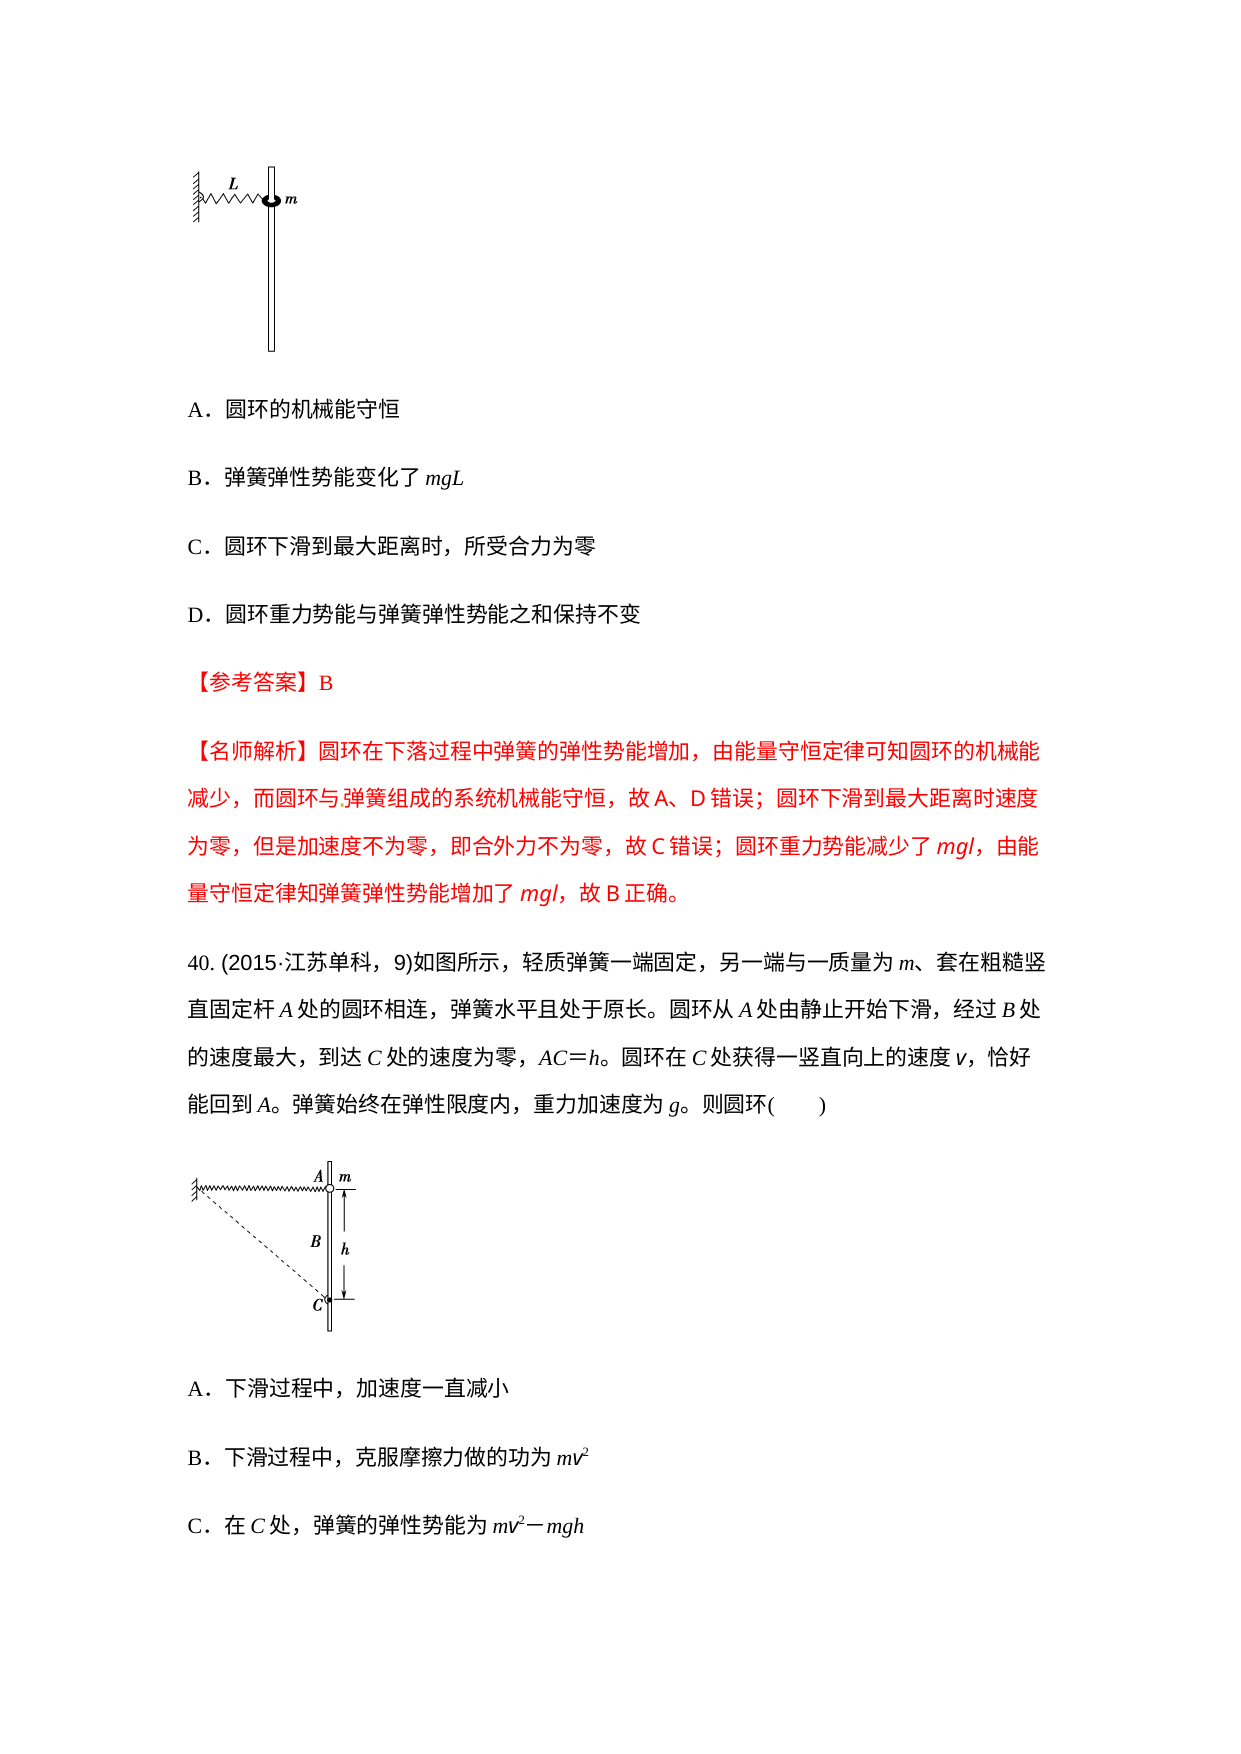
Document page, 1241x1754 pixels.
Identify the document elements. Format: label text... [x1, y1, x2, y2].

text B．下滑过程中，克服摩擦力做的功为mv2 [187, 1439, 1053, 1471]
text 【参考答案】B [187, 665, 1053, 697]
text C．圆环下滑到最大距离时，所受合力为零 [187, 529, 1053, 560]
text 40. (2015·江苏单科，9)如图所示，轻质弹簧一端固定，另一端与一质量为m、套在粗糙竖直固定杆A处的圆环相连，弹簧水平且处于原长。圆环从A处由静止开始下滑，经过B处的速度最大，到达C处的速度为零，AC＝h。圆环在C处获得一竖直向上的速度v，恰好能回到A。弹簧始终在弹性限度内，重力加速度为g。则圆环( ) [187, 945, 1053, 1119]
text A．圆环的机械能守恒 [187, 392, 1053, 424]
text 【名师解析】圆环在下落过程中弹簧的弹性势能增加，由能量守恒定律可知圆环的机械能减少，而圆环与弹簧组成的系统机械能守恒，故A、D错误；圆环下滑到最大距离时速度为零，但是加速度不为零，即合外力不为零，故C错误；圆环重力势能减少了mgl，由能量守恒定律知弹簧弹性势能增加了mgl，故B正确。 [187, 734, 1053, 908]
text C．在C处，弹簧的弹性势能为mv2－mgh [187, 1508, 1053, 1540]
picture [187, 1155, 363, 1336]
picture [187, 162, 307, 357]
text B．弹簧弹性势能变化了mgL [187, 460, 1053, 492]
text D．圆环重力势能与弹簧弹性势能之和保持不变 [187, 597, 1053, 629]
text A．下滑过程中，加速度一直减小 [187, 1371, 1053, 1403]
